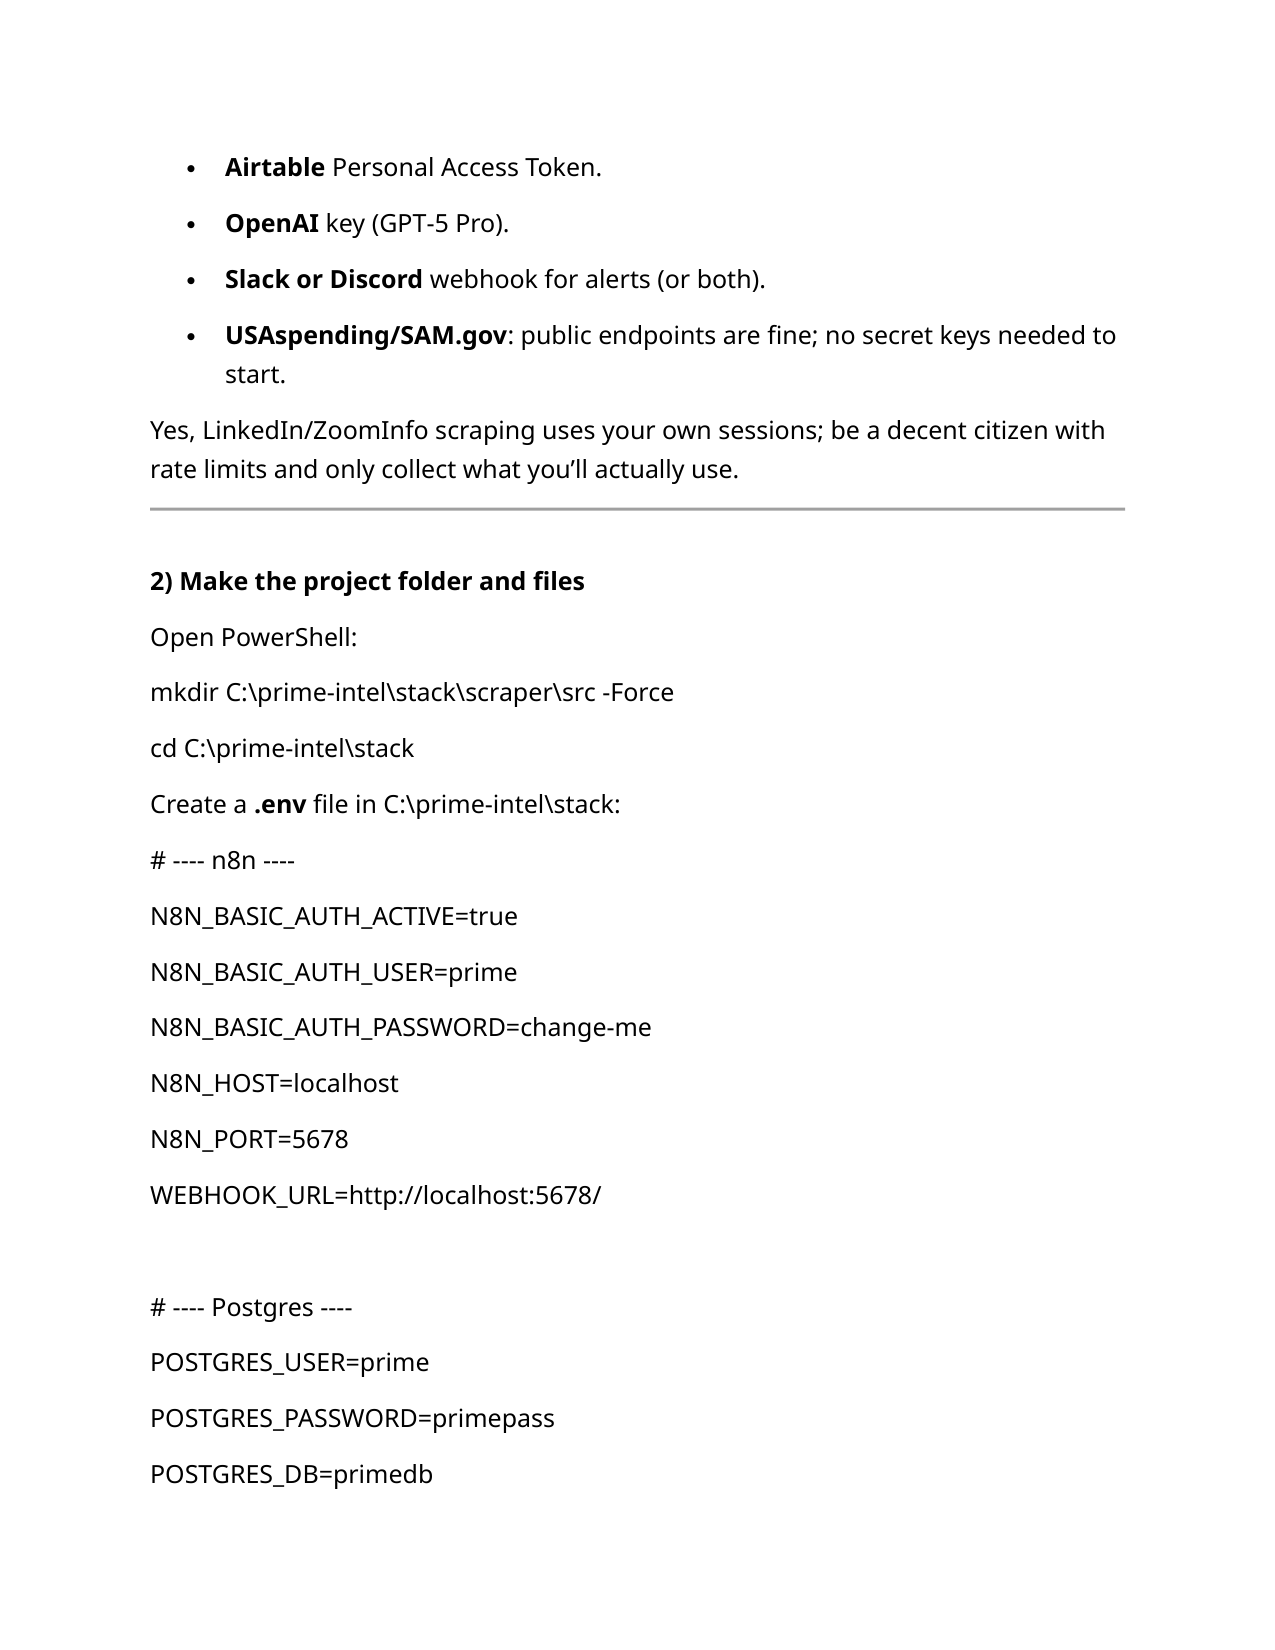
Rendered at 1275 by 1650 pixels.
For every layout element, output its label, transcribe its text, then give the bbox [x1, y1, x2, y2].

text Open PowerShell: [150, 619, 1125, 653]
list USAspending/SAM.gov: public endpoints are fine; no secret keys needed to start. [187, 317, 1125, 391]
text Yes, LinkedIn/ZoomInfo scraping uses your own sessions; be a decent citizen with rate limits and only collect what you’ll actually use. [150, 412, 1125, 486]
text N8N_BASIC_AUTH_ACTIVE=true [150, 898, 1125, 932]
text POSTGRES_DB=primedb [150, 1457, 1125, 1491]
text 2) Make the project folder and files [150, 563, 1125, 597]
text Create a .env file in C:\prime-intel\stack: [150, 787, 1125, 821]
text POSTGRES_PASSWORD=primepass [150, 1401, 1125, 1435]
text N8N_BASIC_AUTH_PASSWORD=change-me [150, 1010, 1125, 1044]
text mkdir C:\prime-intel\stack\scraper\src -Force [150, 675, 1125, 709]
text N8N_PORT=5678 [150, 1122, 1125, 1156]
list Airtable Personal Access Token. [187, 150, 1125, 184]
text N8N_BASIC_AUTH_USER=prime [150, 954, 1125, 988]
text # ---- n8n ---- [150, 842, 1125, 877]
text N8N_HOST=localhost [150, 1066, 1125, 1100]
text cd C:\prime-intel\stack [150, 731, 1125, 765]
text POSTGRES_USER=prime [150, 1345, 1125, 1379]
list OpenAI key (GPT-5 Pro). [187, 206, 1125, 240]
text # ---- Postgres ---- [150, 1289, 1125, 1323]
text WEBHOOK_URL=http://localhost:5678/ [150, 1177, 1125, 1212]
list Slack or Discord webhook for alerts (or both). [187, 262, 1125, 296]
